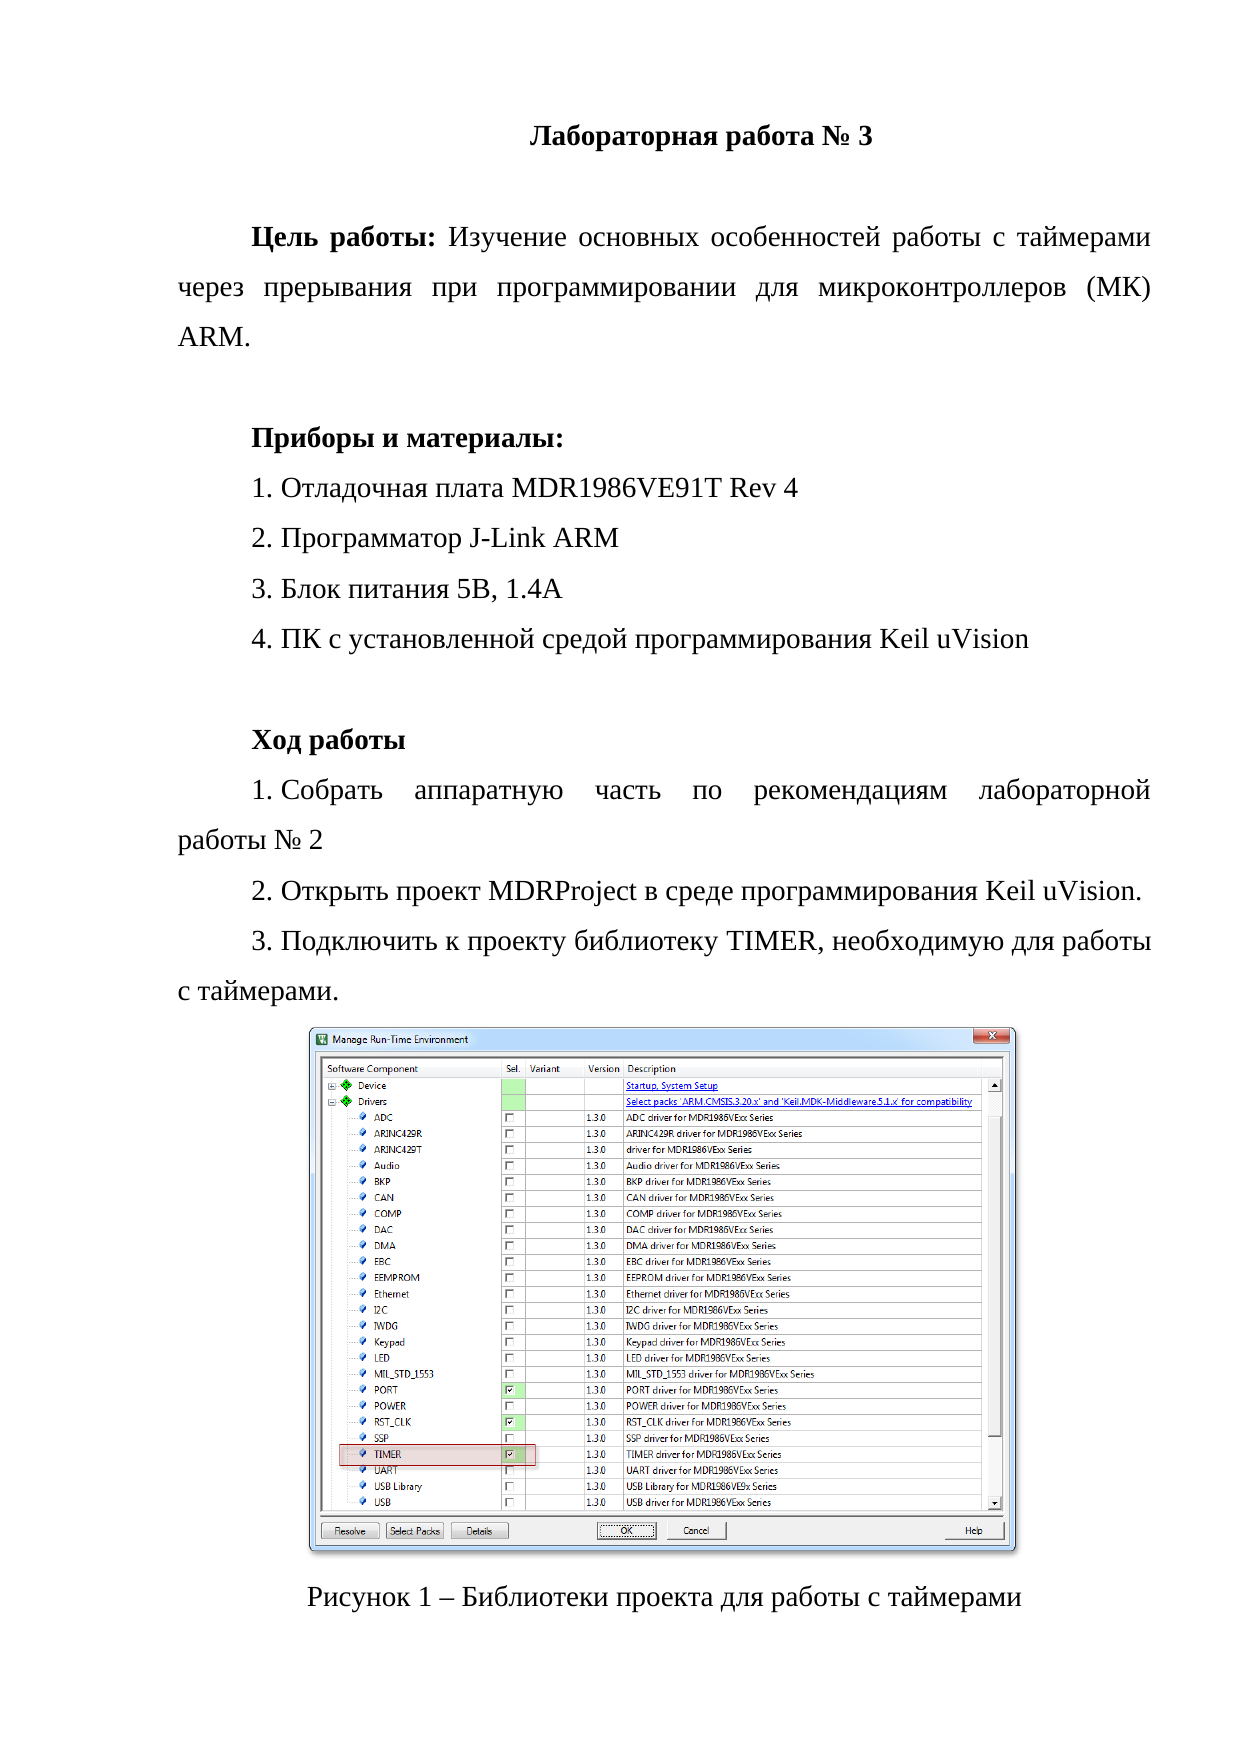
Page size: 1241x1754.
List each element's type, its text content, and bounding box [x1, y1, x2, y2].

text Ход работы [177, 722, 1152, 755]
list Открыть проект MDRProject в среде программирования Keil uVision. [177, 873, 1152, 906]
text Рисунок 1 – Библиотеки проекта для работы с таймерами [177, 1579, 1152, 1613]
list Отладочная плата MDR1986VE91T Rev 4 [251, 470, 1152, 504]
list Программатор J-Link ARM [251, 521, 1152, 554]
list Подключить к проекту библиотеку TIMER, необходимую для работы с таймерами. [177, 923, 1152, 1007]
text Приборы и материалы: [177, 420, 1152, 453]
text Цель работы: Изучение основных особенностей работы с таймерами через прерывания при программировании для микроконтроллеров (МК) ARM. [177, 219, 1152, 353]
text Лабораторная работа № 3 [177, 118, 1152, 152]
list Блок питания 5В, 1.4А [251, 571, 1152, 604]
list Собрать аппаратную часть по рекомендациям лабораторной работы № 2 [177, 772, 1152, 856]
list ПК с установленной средой программирования Keil uVision [251, 621, 1152, 655]
picture [303, 1023, 1026, 1563]
